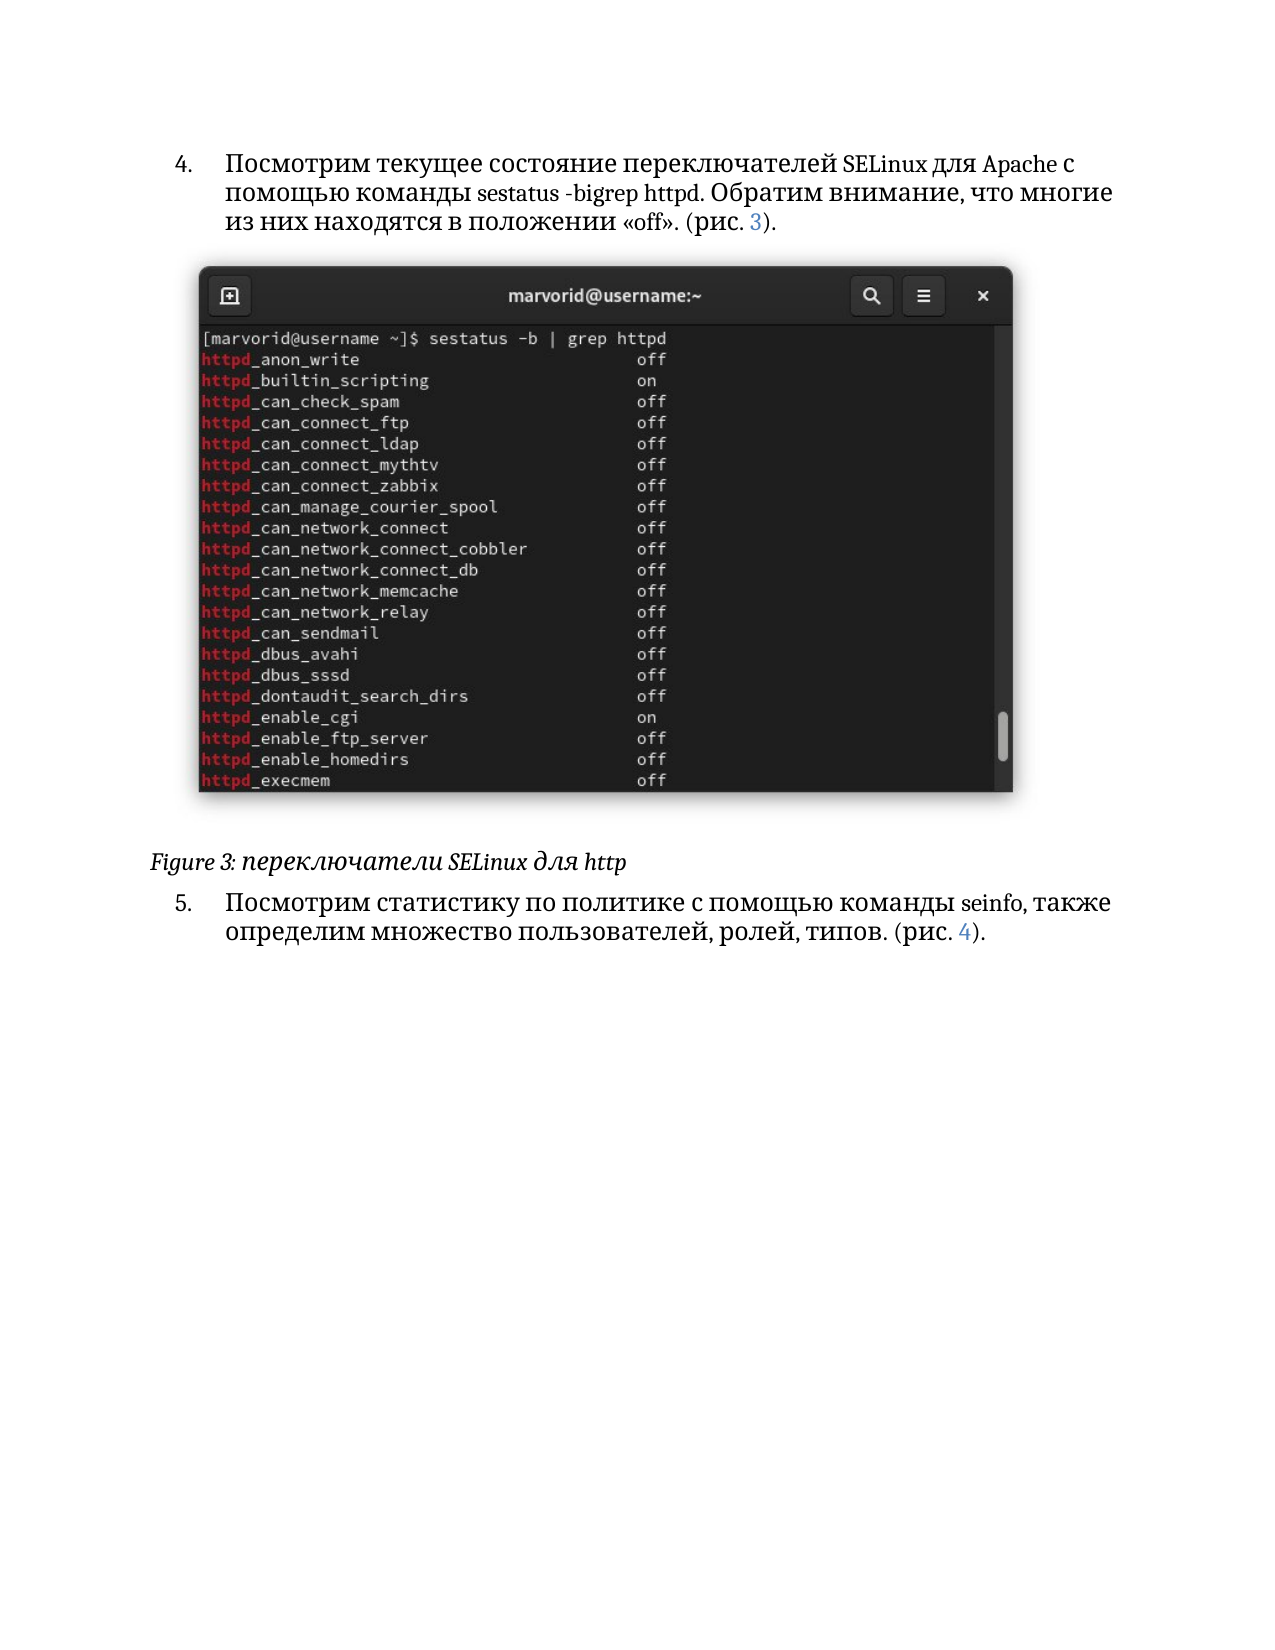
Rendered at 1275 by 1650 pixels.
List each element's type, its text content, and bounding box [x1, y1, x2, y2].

picture [168, 240, 1044, 827]
text Figure 3: переключатели SELinux для http [150, 848, 1125, 877]
list Посмотрим статистику по политике с помощью команды seinfo, также определим множество пользователей, ролей, типов. (рис. 4). [175, 889, 1125, 947]
list Посмотрим текущее состояние переключателей SELinux для Apache с помощью команды sestatus -bigrep httpd. Обратим внимание, что многие из них находятся в положении «off». (рис. 3). [175, 150, 1125, 236]
